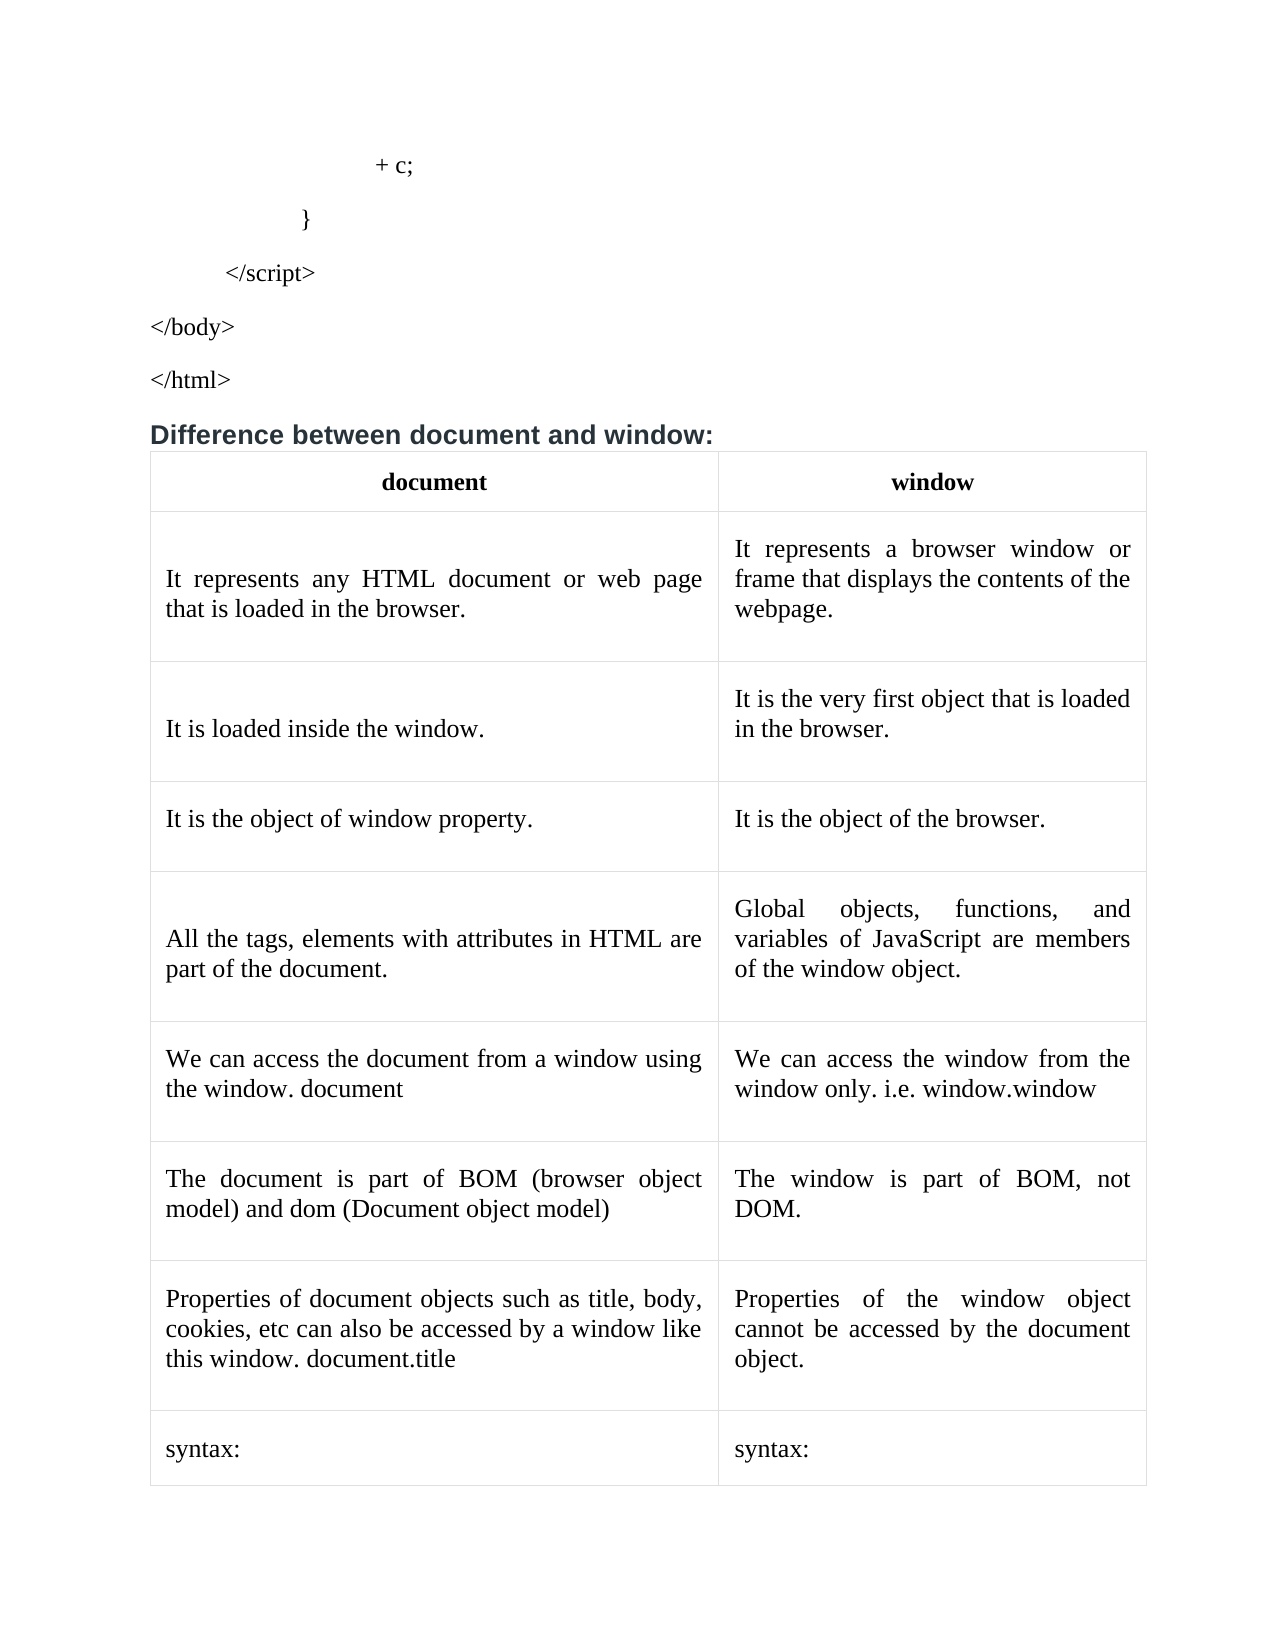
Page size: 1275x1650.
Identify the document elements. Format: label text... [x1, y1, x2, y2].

table_cell It represents a browser window or frame that displays the contents of the webpage. [719, 512, 1146, 661]
table_cell Properties of document objects such as title, body, cookies, etc can also be accessed by a window like this window. document.title [151, 1261, 718, 1410]
text </body> [150, 312, 1125, 340]
table_header window [719, 452, 1146, 511]
text Difference between document and window: [150, 419, 1125, 451]
table_cell All the tags, elements with attributes in HTML are part of the document. [151, 872, 718, 1021]
table_cell We can access the window from the window only. i.e. window.window [719, 1022, 1146, 1141]
table_cell It is loaded inside the window. [151, 662, 718, 781]
table_cell We can access the document from a window using the window. document [151, 1022, 718, 1141]
table_cell The document is part of BOM (browser object model) and dom (Document object model) [151, 1142, 718, 1260]
text </html> [150, 365, 1125, 394]
table_cell syntax: window.propertyname; [719, 1411, 1146, 1484]
table_cell It represents any HTML document or web page that is loaded in the browser. [151, 512, 718, 661]
table_cell It is the object of window property. [151, 782, 718, 871]
table_header document [151, 452, 718, 511]
table_cell Properties of the window object cannot be accessed by the document object. [719, 1261, 1146, 1410]
table_cell Global objects, functions, and variables of JavaScript are members of the window object. [719, 872, 1146, 1021]
text } [150, 204, 1125, 233]
text + c; [150, 150, 1125, 179]
table_cell syntax: document.propertyname; [151, 1411, 718, 1484]
table_cell It is the very first object that is loaded in the browser. [719, 662, 1146, 781]
text </script> [150, 258, 1125, 286]
table_cell The window is part of BOM, not DOM. [719, 1142, 1146, 1260]
table_cell It is the object of the browser. [719, 782, 1146, 871]
